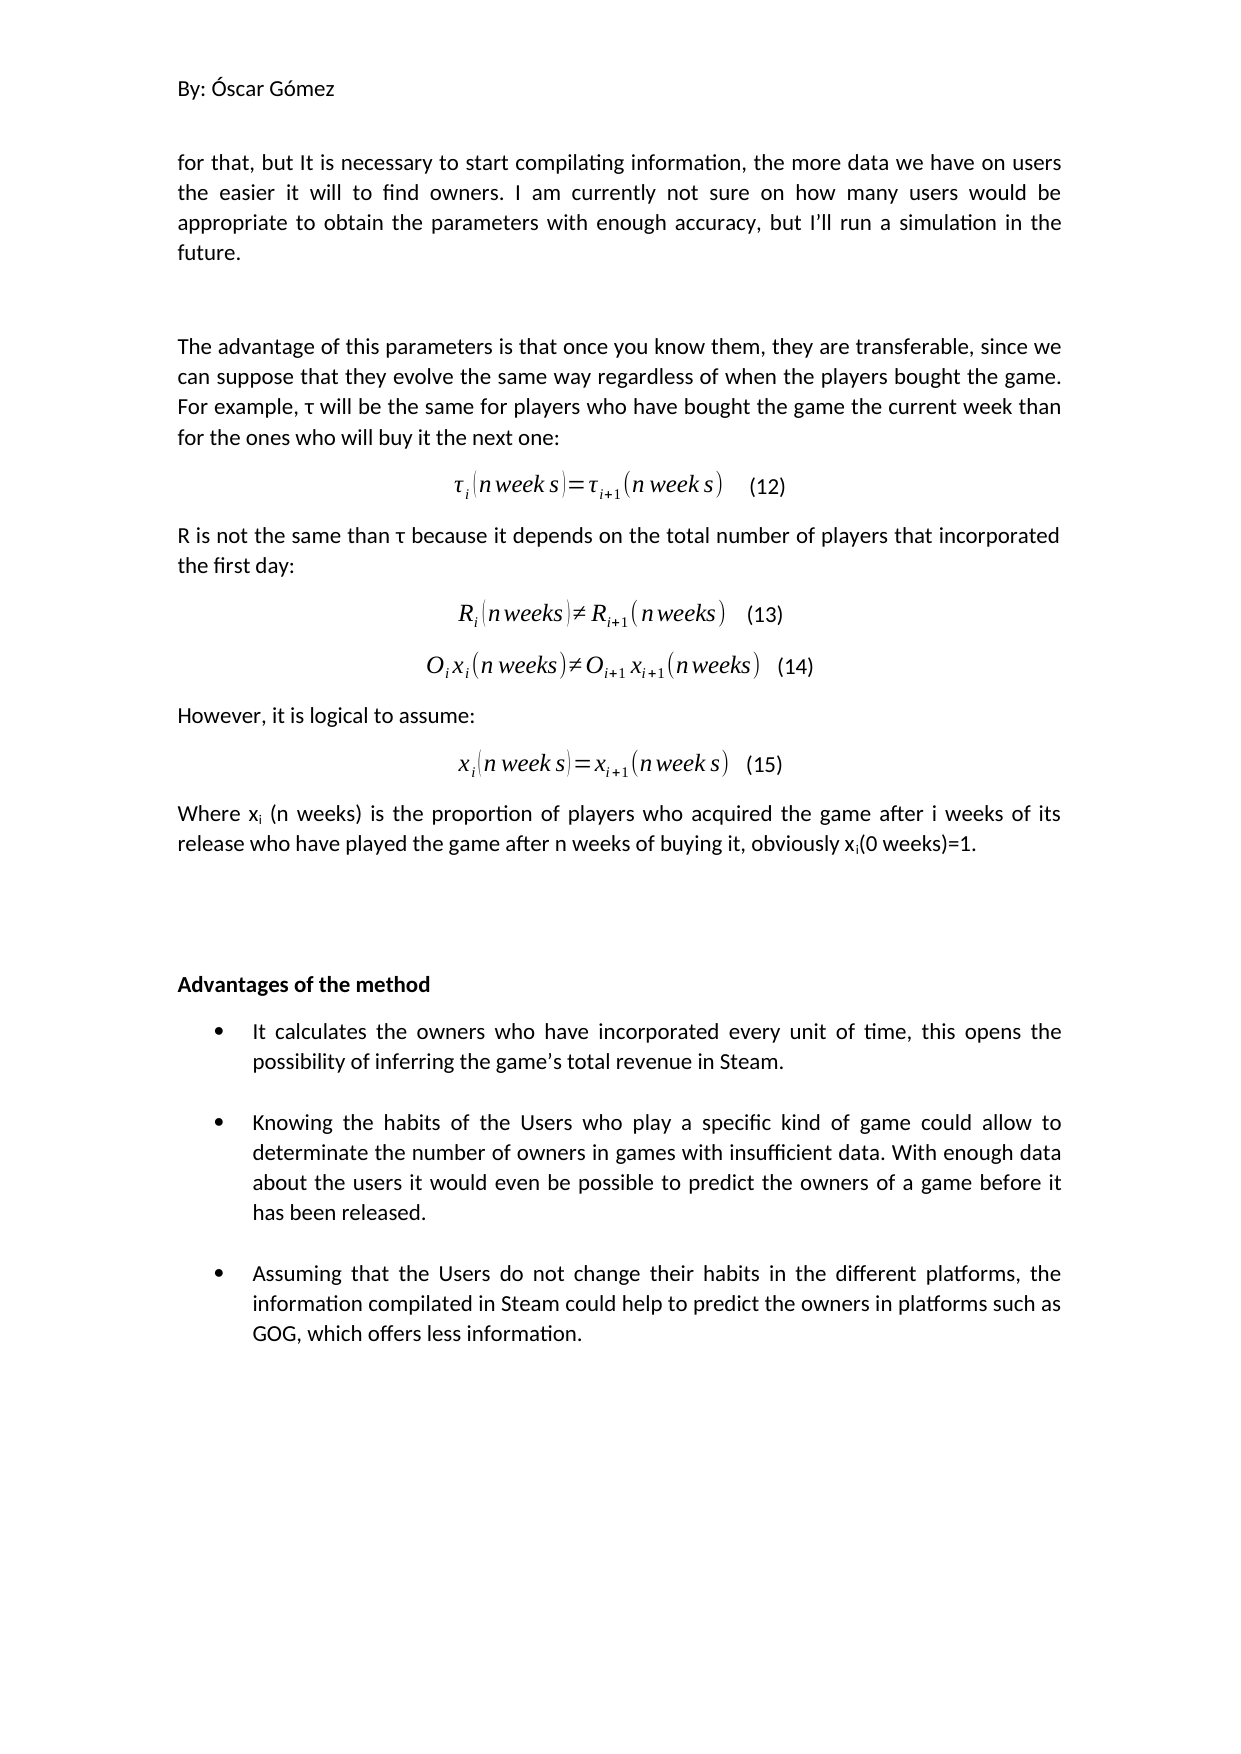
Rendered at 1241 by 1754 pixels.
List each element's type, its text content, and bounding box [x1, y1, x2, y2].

text (13) [177, 598, 1063, 631]
text (15) [177, 748, 1063, 780]
list Knowing the habits of the Users who play a specific kind of game could allow to determinate the number of owners in games with insufficient data. With enough data about the users it would even be possible to predict the owners of a game before it has been released. [215, 1108, 1063, 1226]
text However, it is logical to assume: [177, 701, 1063, 729]
text The advantage of this parameters is that once you know them, they are transferable, since we can suppose that they evolve the same way regardless of when the players bought the game. For example, τ will be the same for players who have bought the game the current week than for the ones who will buy it the next one: [177, 332, 1063, 451]
text Advantages of the method [177, 970, 1063, 998]
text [177, 148, 1063, 266]
text (14) [177, 650, 1063, 682]
text R is not the same than τ because it depends on the total number of players that incorporated the first day: [177, 521, 1063, 579]
text (12) [177, 469, 1063, 502]
list Assuming that the Users do not change their habits in the different platforms, the information compilated in Steam could help to predict the owners in platforms such as GOG, which offers less information. [215, 1259, 1063, 1347]
list It calculates the owners who have incorporated every unit of time, this opens the possibility of inferring the game’s total revenue in Steam. [215, 1017, 1063, 1075]
text Where xi (n weeks) is the proportion of players who acquired the game after i weeks of its release who have played the game after n weeks of buying it, obviously xi(0 weeks)=1. [177, 799, 1063, 857]
